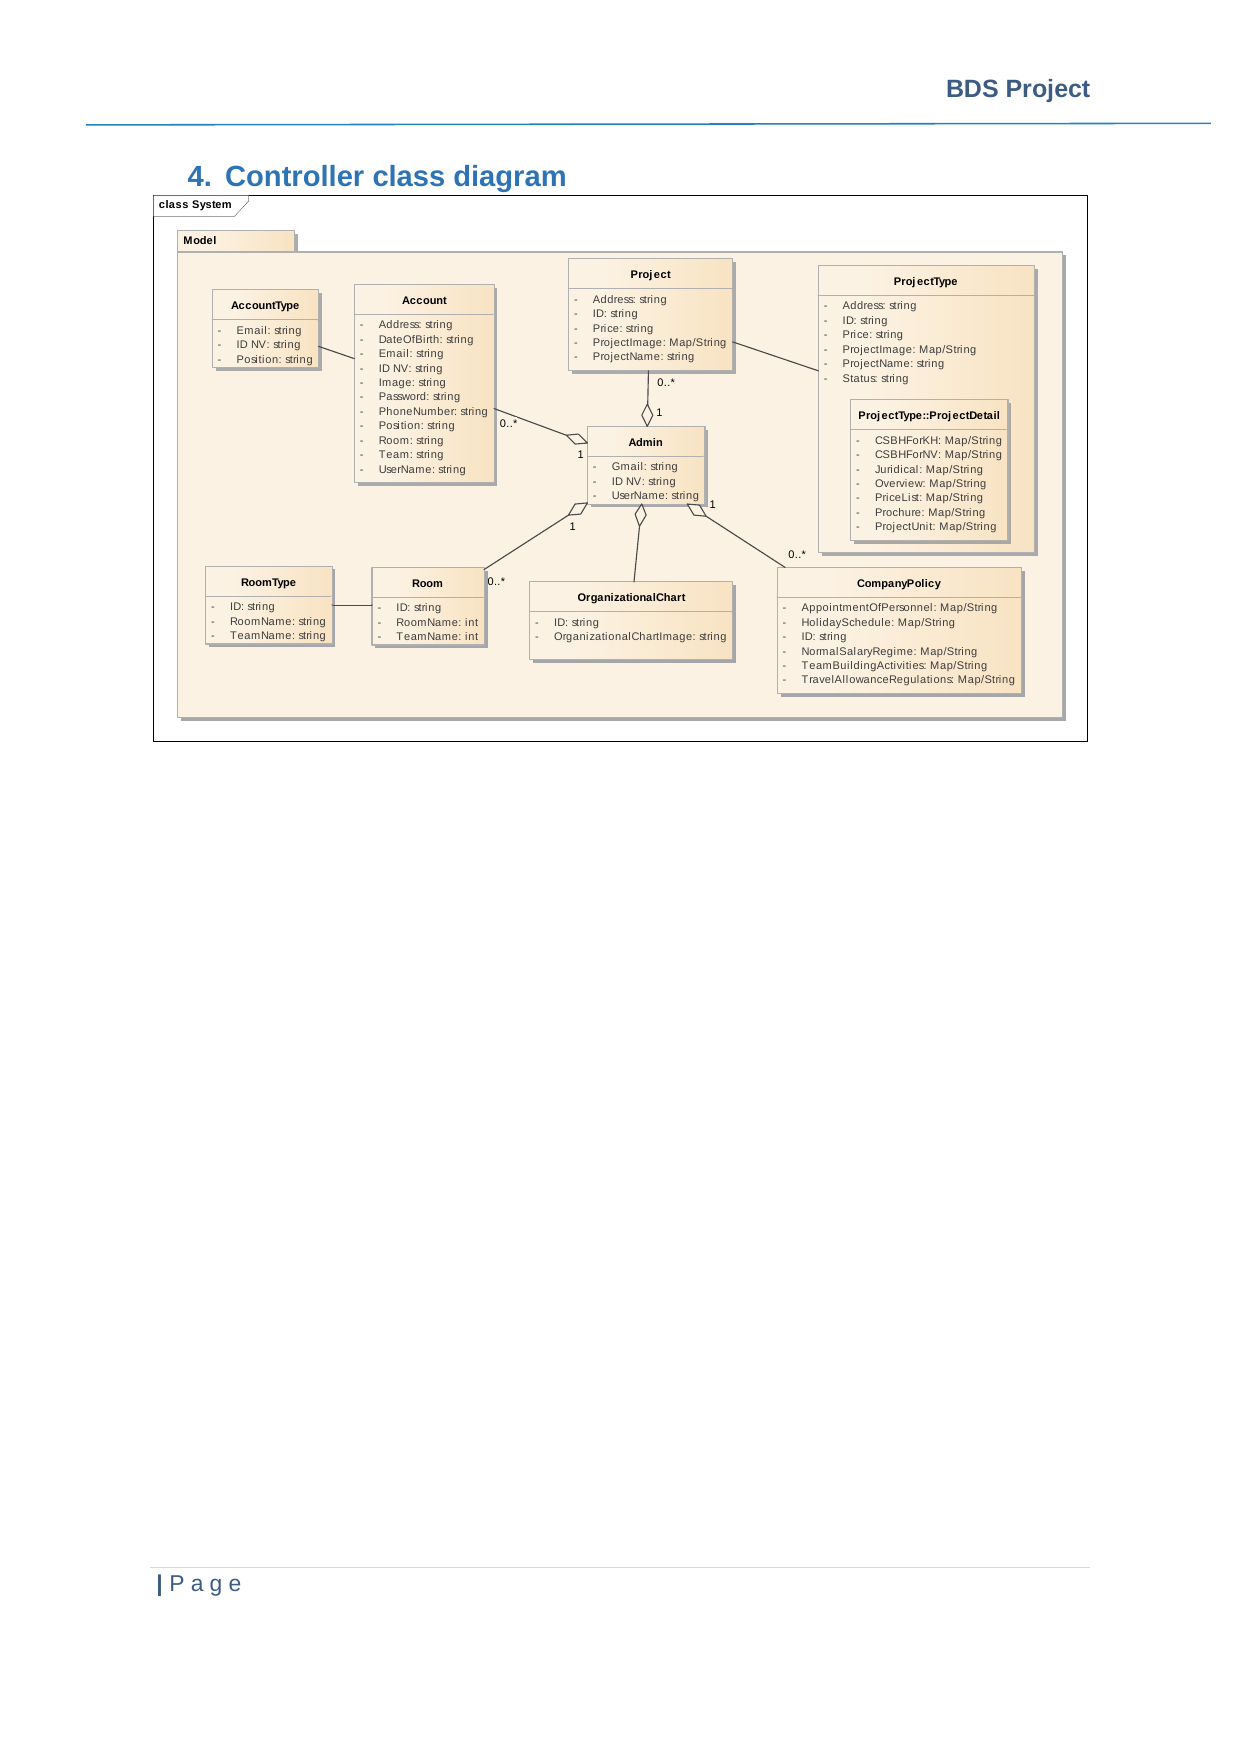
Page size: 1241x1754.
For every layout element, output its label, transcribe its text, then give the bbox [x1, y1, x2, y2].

subtitle Controller class diagram [187, 158, 1090, 192]
